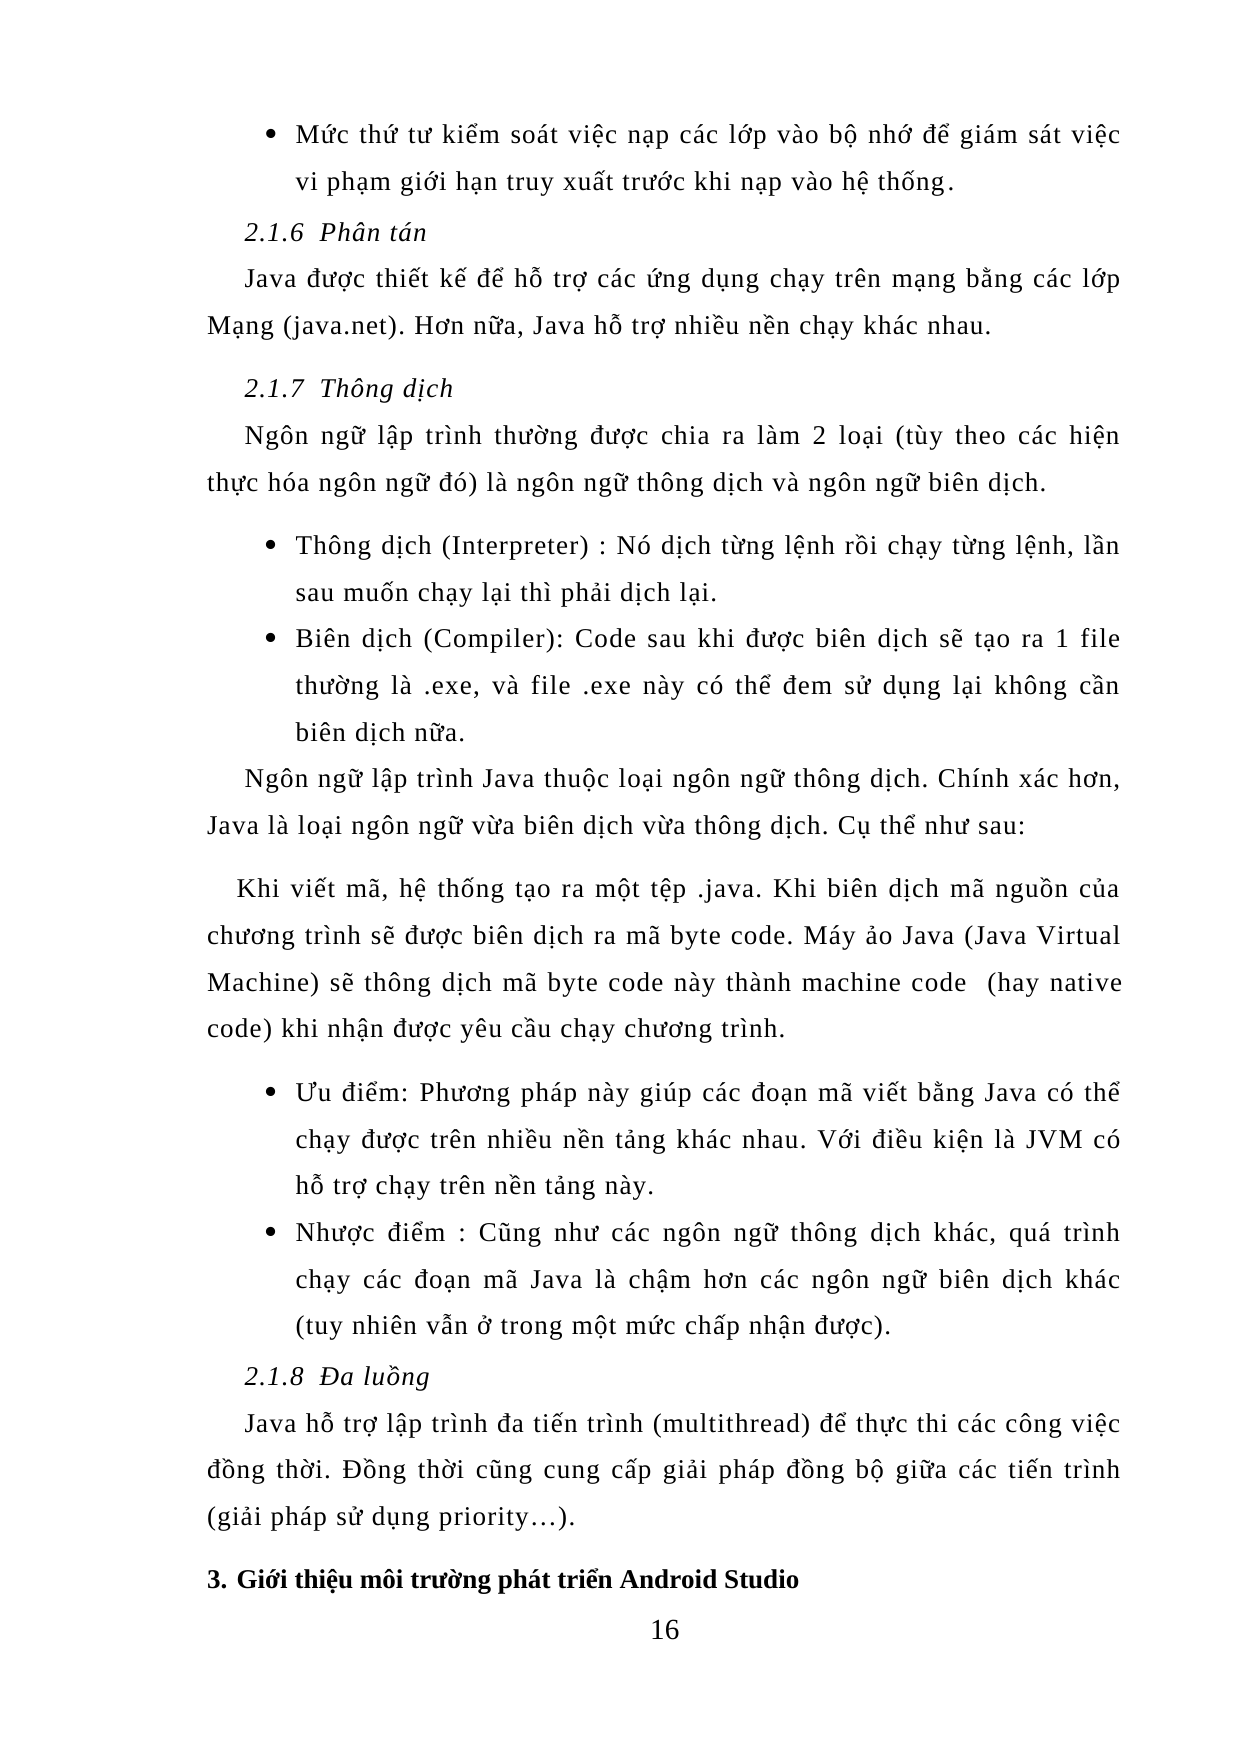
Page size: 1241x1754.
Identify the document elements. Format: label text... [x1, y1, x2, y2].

list Mức thứ tư kiểm soát việc nạp các lớp vào bộ nhớ để giám sát việc vi phạm giới hạn truy xuất trước khi nạp vào hệ thống. [266, 118, 1122, 196]
text Ngôn ngữ lập trình Java thuộc loại ngôn ngữ thông dịch. Chính xác hơn, Java là loại ngôn ngữ vừa biên dịch vừa thông dịch. Cụ thể như sau: [207, 763, 1122, 840]
text Java được thiết kế để hỗ trợ các ứng dụng chạy trên mạng bằng các lớp Mạng (java.net). Hơn nữa, Java hỗ trợ nhiều nền chạy khác nhau. [207, 262, 1122, 340]
text Java hỗ trợ lập trình đa tiến trình (multithread) để thực thi các công việc đồng thời. Đồng thời cũng cung cấp giải pháp đồng bộ giữa các tiến trình (giải pháp sử dụng priority…). [207, 1485, 1122, 1531]
text Khi viết mã, hệ thống tạo ra một tệp .java. Khi biên dịch mã nguồn của chương trình sẽ được biên dịch ra mã byte code. Máy ảo Java (Java Virtual Machine) sẽ thông dịch mã byte code này thành machine code (hay native code) khi nhận được yêu cầu chạy chương trình. [207, 873, 1122, 919]
list Ưu điểm: Phương pháp này giúp các đoạn mã viết bằng Java có thể chạy được trên nhiều nền tảng khác nhau. Với điều kiện là JVM có hỗ trợ chạy trên nền tảng này. [266, 1076, 1122, 1201]
list Thông dịch [244, 372, 1122, 403]
list Giới thiệu môi trường phát triển Android Studio [207, 1564, 1122, 1595]
list Biên dịch (Compiler): Code sau khi được biên dịch sẽ tạo ra 1 file thường là .exe, và file .exe này có thể đem sử dụng lại không cần biên dịch nữa. [266, 622, 1122, 747]
list Nhược điểm : Cũng như các ngôn ngữ thông dịch khác, quá trình chạy các đoạn mã Java là chậm hơn các ngôn ngữ biên dịch khác (tuy nhiên vẫn ở trong một mức chấp nhận được). [266, 1216, 1122, 1341]
text Java hỗ trợ lập trình đa tiến trình (multithread) để thực thi các công việc đồng thời. Đồng thời cũng cung cấp giải pháp đồng bộ giữa các tiến trình (giải pháp sử dụng priority…). [207, 1407, 1122, 1454]
list Đa luồng [244, 1360, 1122, 1391]
text Ngôn ngữ lập trình thường được chia ra làm 2 loại (tùy theo các hiện thực hóa ngôn ngữ đó) là ngôn ngữ thông dịch và ngôn ngữ biên dịch. [207, 419, 1122, 497]
text Khi viết mã, hệ thống tạo ra một tệp .java. Khi biên dịch mã nguồn của chương trình sẽ được biên dịch ra mã byte code. Máy ảo Java (Java Virtual Machine) sẽ thông dịch mã byte code này thành machine code (hay native code) khi nhận được yêu cầu chạy chương trình. [207, 950, 1122, 1044]
list Thông dịch (Interpreter) : Nó dịch từng lệnh rồi chạy từng lệnh, lần sau muốn chạy lại thì phải dịch lại. [266, 529, 1122, 607]
list Phân tán [244, 216, 1122, 247]
